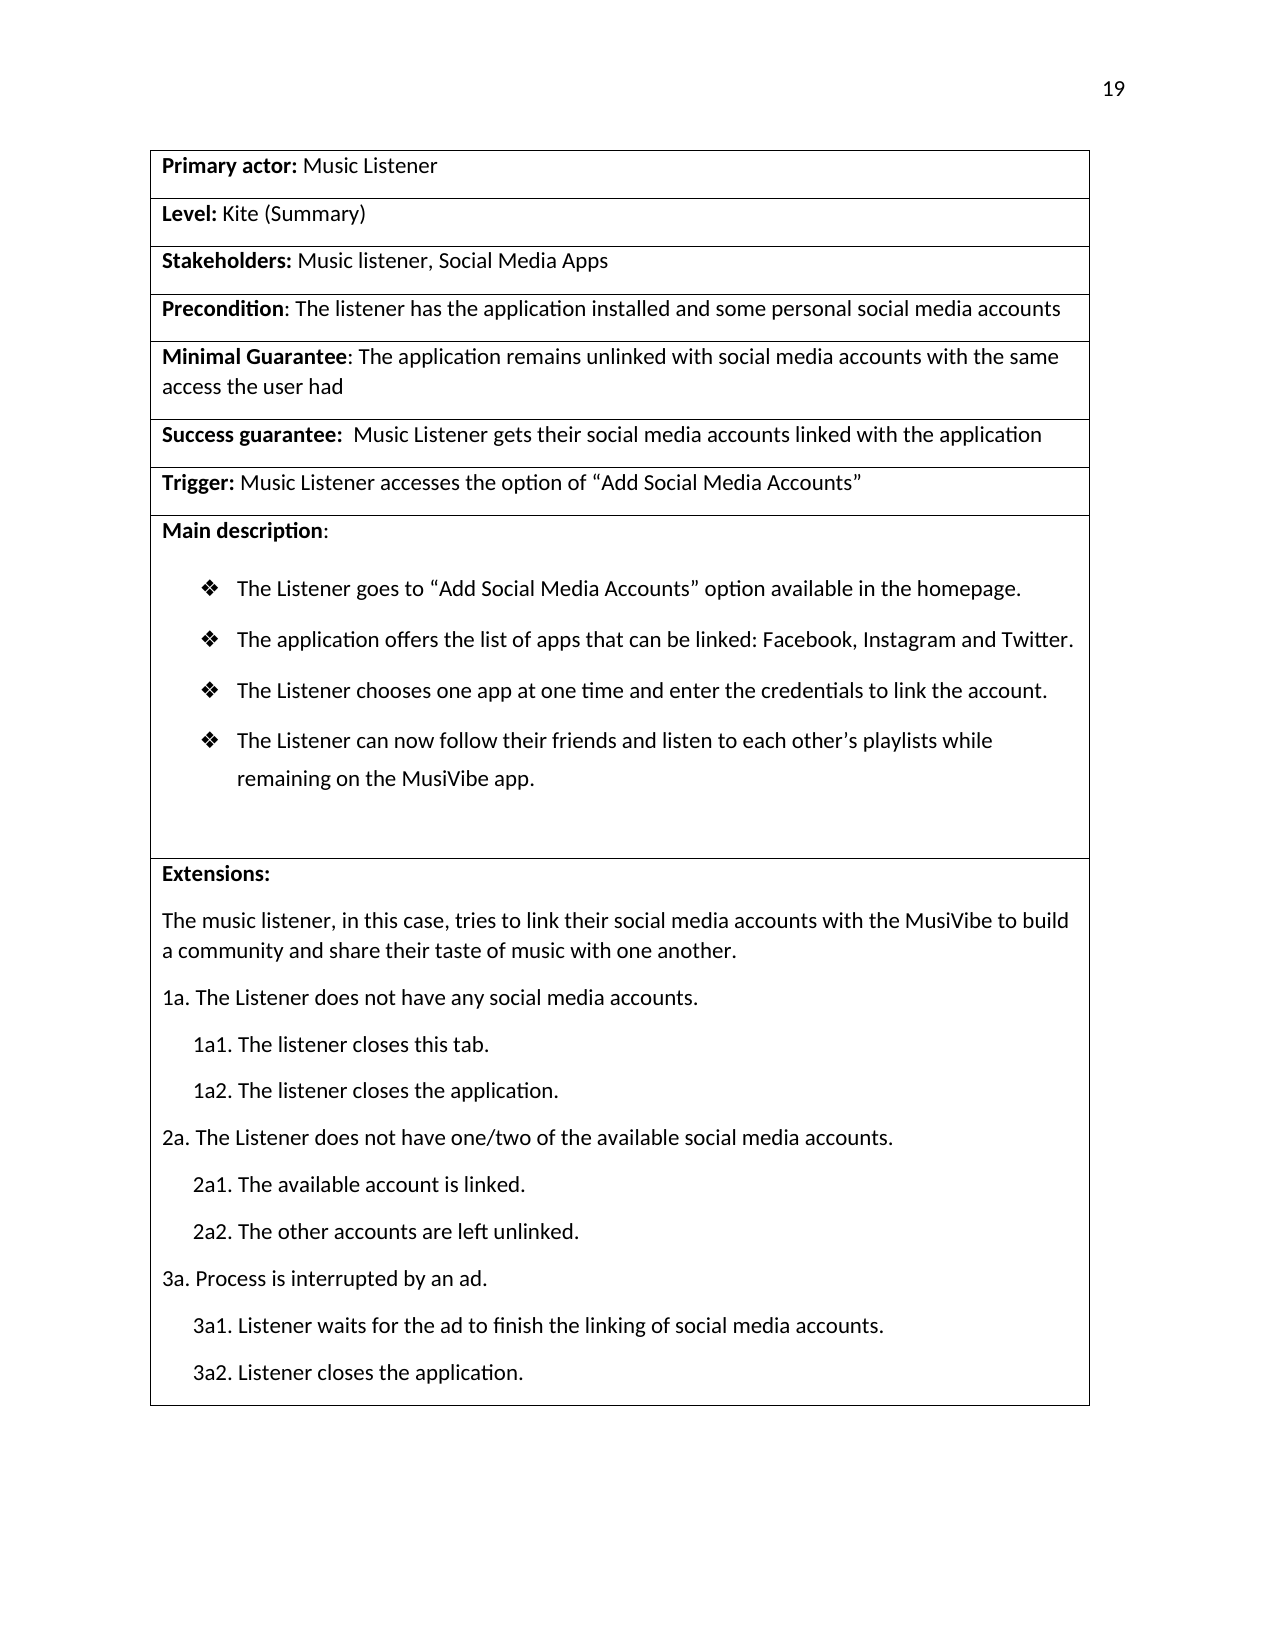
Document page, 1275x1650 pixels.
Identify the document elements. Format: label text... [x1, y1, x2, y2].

table_cell Minimal Guarantee: The application remains unlinked with social media accounts with the same access the user had [151, 342, 1089, 419]
table_cell Level: Kite (Summary) [151, 199, 1089, 246]
table_cell Primary actor: Music Listener [151, 151, 1089, 198]
table_cell Trigger: Music Listener accesses the option of “Add Social Media Accounts” [151, 468, 1089, 515]
table_cell Success guarantee: Music Listener gets their social media accounts linked with the application [151, 420, 1089, 467]
table_cell Extensions: The music listener, in this case, tries to link their social media accounts with the MusiVibe to build a community and share their taste of music with one another. 1a. The Listener does not have any social media accounts. 1a1. The listener closes this tab. 1a2. The listener closes the application. 2a. The Listener does not have one/two of the available social media accounts. 2a1. The available account is linked. 2a2. The other accounts are left unlinked. 3a. Process is interrupted by an ad. 3a1. Listener waits for the ad to finish the linking of social media accounts. 3a2. Listener closes the application. [151, 859, 1089, 1404]
table_cell Precondition: The listener has the application installed and some personal social media accounts [151, 295, 1089, 341]
table_cell Main description: The Listener goes to “Add Social Media Accounts” option available in the homepage. The application offers the list of apps that can be linked: Facebook, Instagram and Twitter. The Listener chooses one app at one time and enter the credentials to link the account. The Listener can now follow their friends and listen to each other’s playlists while remaining on the MusiVibe app. [151, 516, 1089, 858]
table_cell Stakeholders: Music listener, Social Media Apps [151, 247, 1089, 293]
